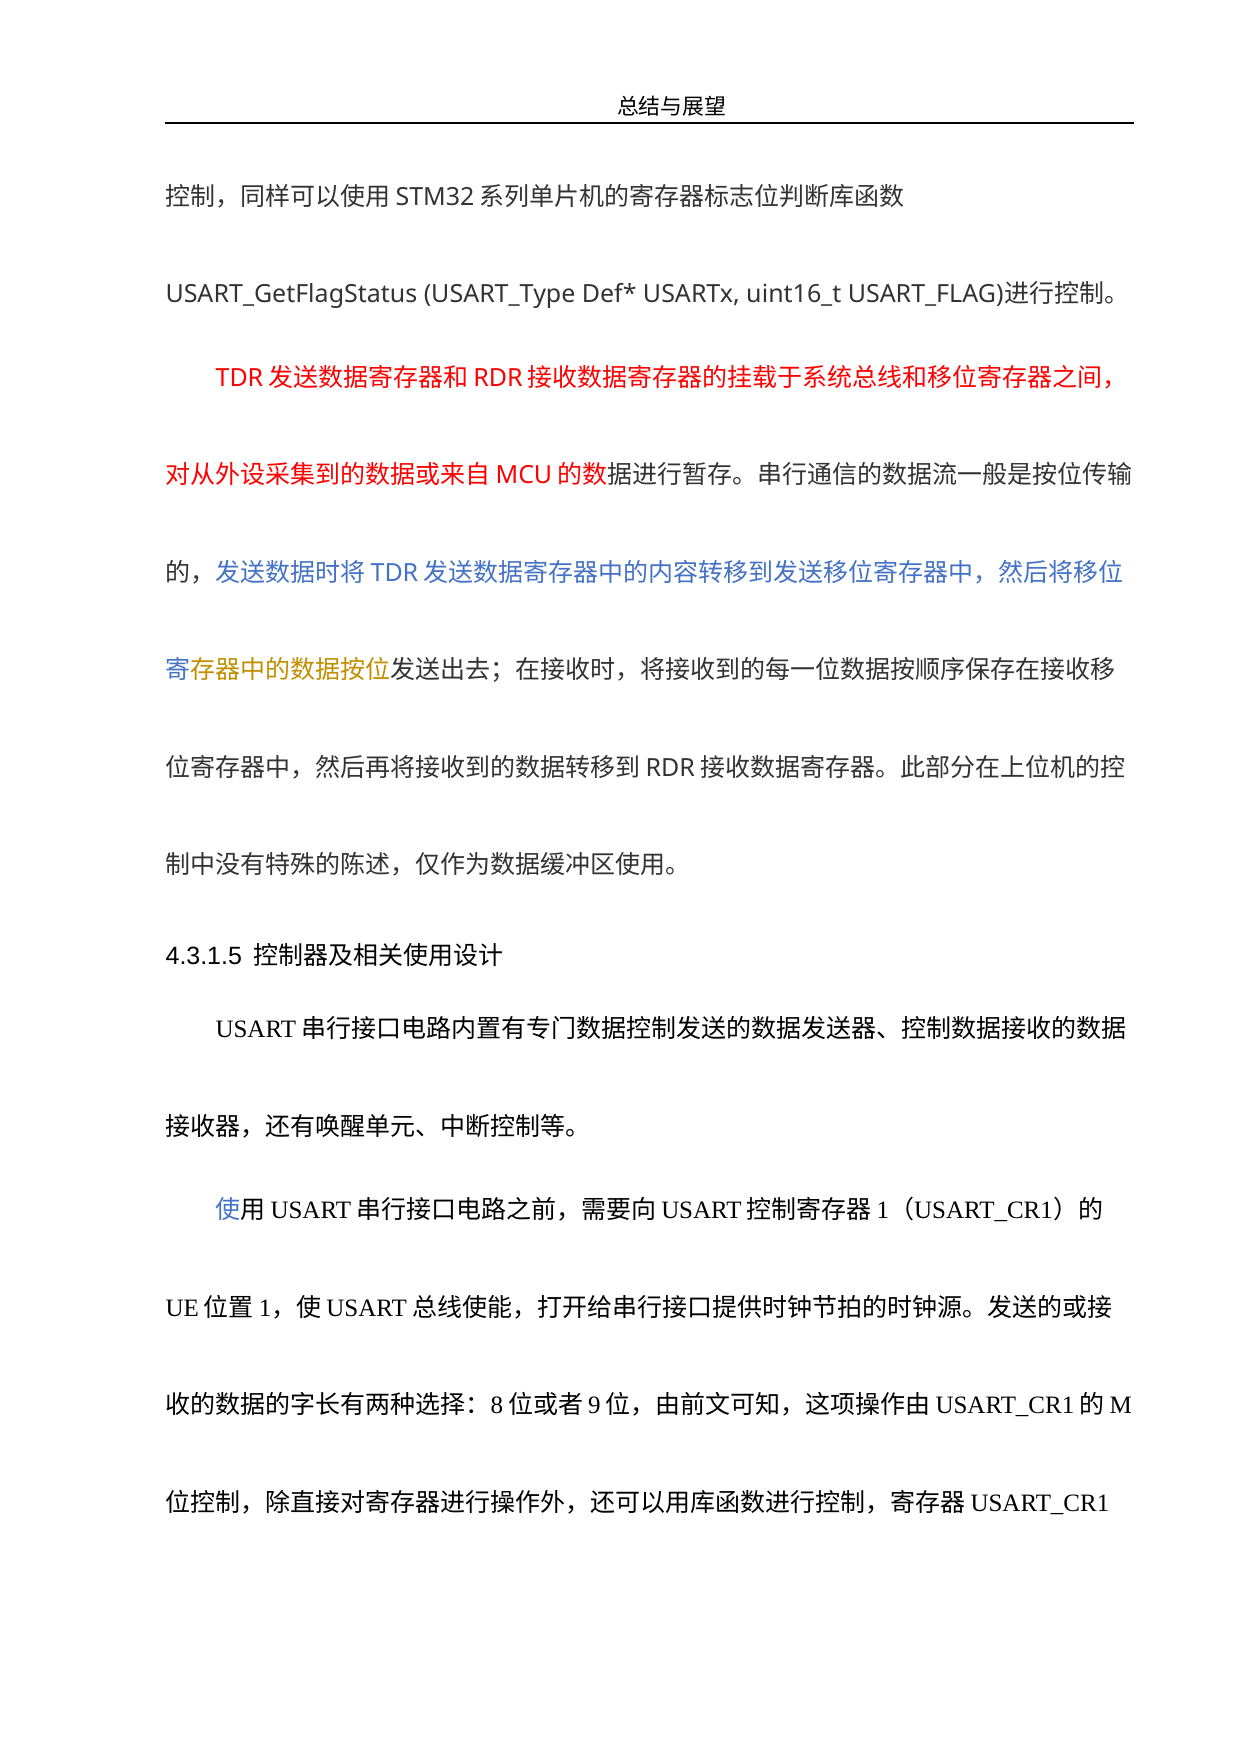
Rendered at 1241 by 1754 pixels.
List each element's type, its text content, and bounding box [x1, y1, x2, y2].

subtitle 控制器及相关使用设计 [165, 921, 1134, 986]
text TDR发送数据寄存器和RDR接收数据寄存器的挂载于系统总线和移位寄存器之间，对从外设采集到的数据或来自MCU的数据进行暂存。串行通信的数据流一般是按位传输的，发送数据时将TDR发送数据寄存器中的内容转移到发送移位寄存器中，然后将移位寄存器中的数据按位发送出去；在接收时，将接收到的每一位数据按顺序保存在接收移位寄存器中，然后再将接收到的数据转移到RDR接收数据寄存器。此部分在上位机的控制中没有特殊的陈述，仅作为数据缓冲区使用。 [165, 343, 1134, 895]
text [165, 162, 1134, 324]
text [165, 1175, 1134, 1533]
text USART串行接口电路内置有专门数据控制发送的数据发送器、控制数据接收的数据接收器，还有唤醒单元、中断控制等。 [165, 994, 1134, 1157]
